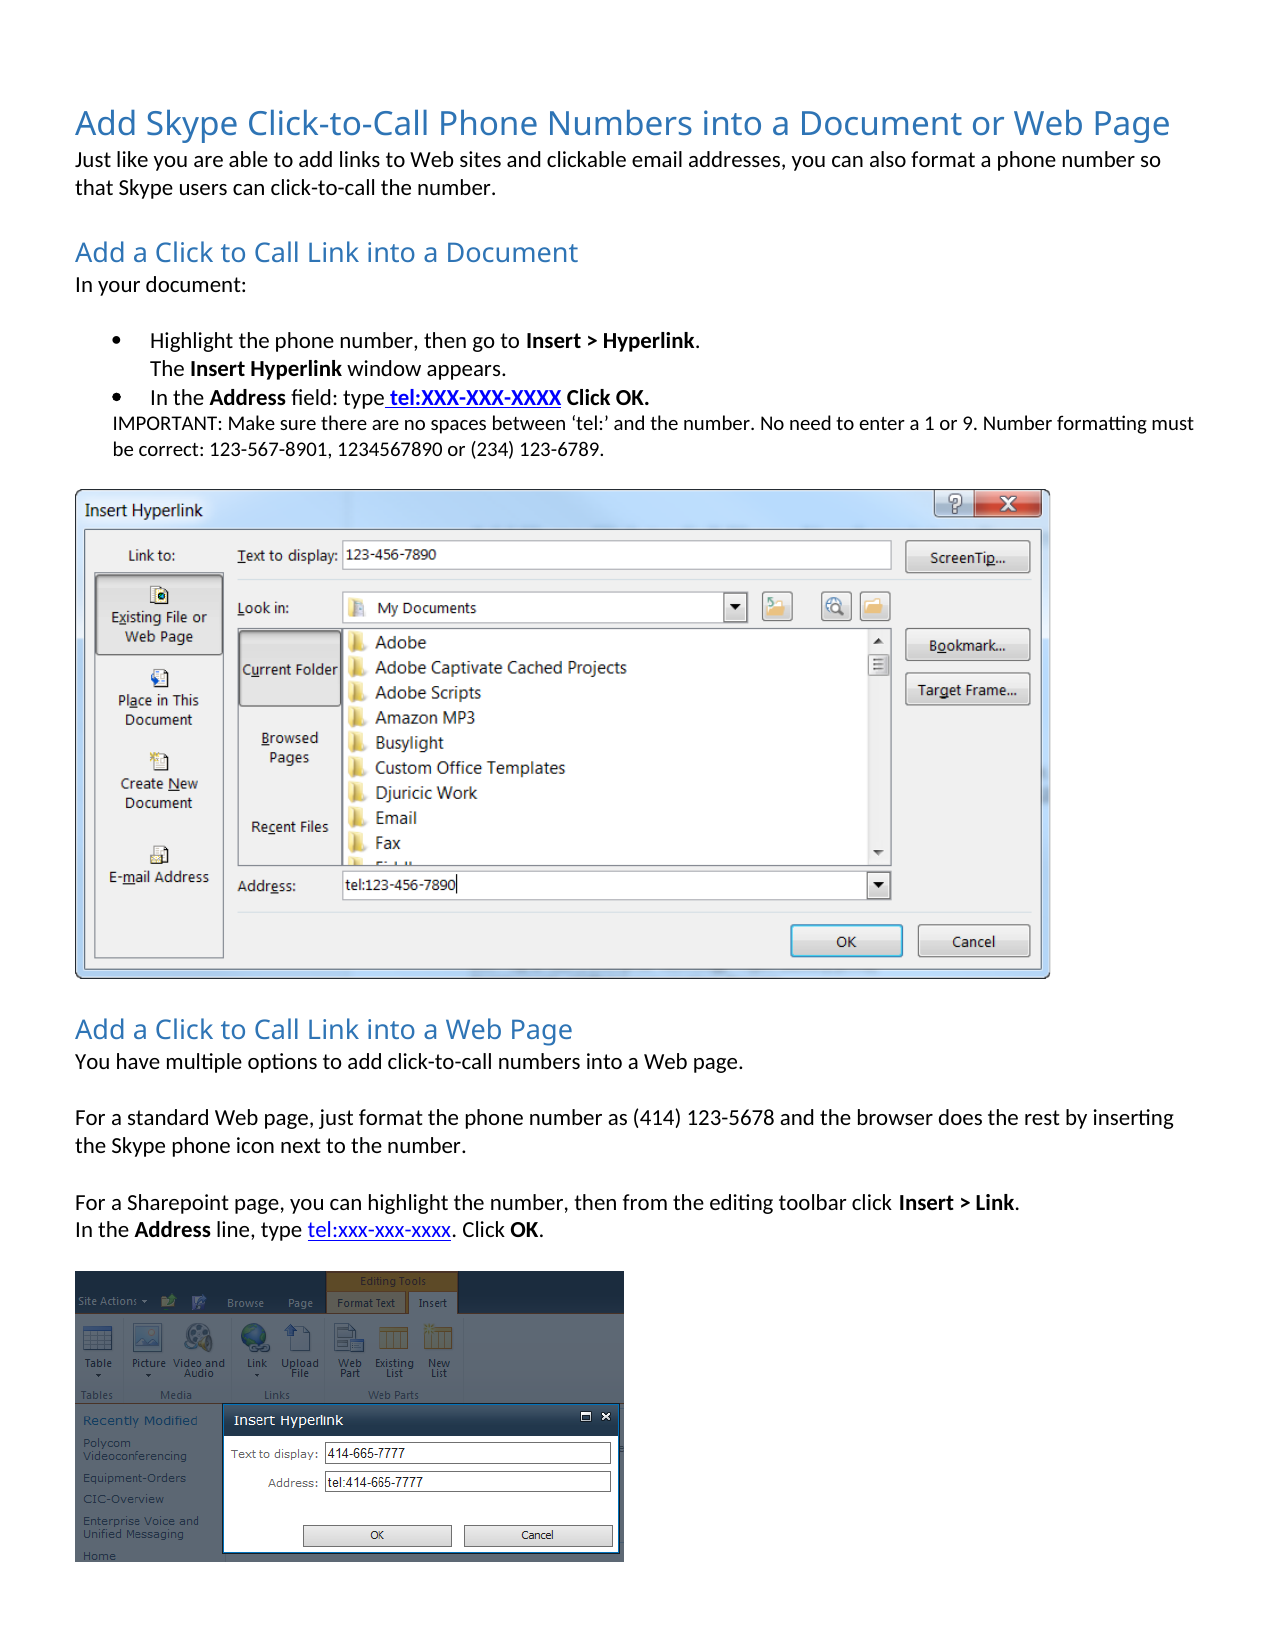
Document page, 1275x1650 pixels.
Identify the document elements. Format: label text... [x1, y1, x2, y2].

text For a Sharepoint page, you can highlight the number, then from the editing toolbar click Insert > Link. [75, 1188, 1200, 1216]
text IMPORTANT: Make sure there are no spaces between ‘tel:’ and the number. No need to enter a 1 or 9. Number formatting must be correct: 123-567-8901, 1234567890 or (234) 123-6789. [112, 411, 1200, 461]
text In the Address line, type tel:xxx-xxx-xxxx. Click OK. [75, 1216, 1200, 1272]
subtitle Add Skype Click-to-Call Phone Numbers into a Document or Web Page [75, 100, 1200, 145]
list The Insert Hyperlink window appears. [150, 354, 1200, 383]
list In the Address field: type tel:XXX-XXX-XXXX Click OK. [112, 383, 1200, 411]
picture [75, 489, 1050, 979]
text For a standard Web page, just format the phone number as (414) 123-5678 and the browser does the rest by inserting the Skype phone icon next to the number. [75, 1076, 1200, 1159]
text You have multiple options to add click-to-call numbers into a Web page. [75, 1047, 1200, 1076]
picture [75, 1271, 624, 1562]
subtitle Add a Click to Call Link into a Web Page [75, 1011, 1200, 1047]
list Highlight the phone number, then go to Insert > Hyperlink. [112, 327, 1200, 354]
text Just like you are able to add links to Web sites and clickable email addresses, you can also format a phone number so that Skype users can click-to-call the number. [75, 145, 1200, 201]
subtitle Add a Click to Call Link into a Document [75, 234, 1200, 271]
text In your document: [75, 271, 1200, 298]
